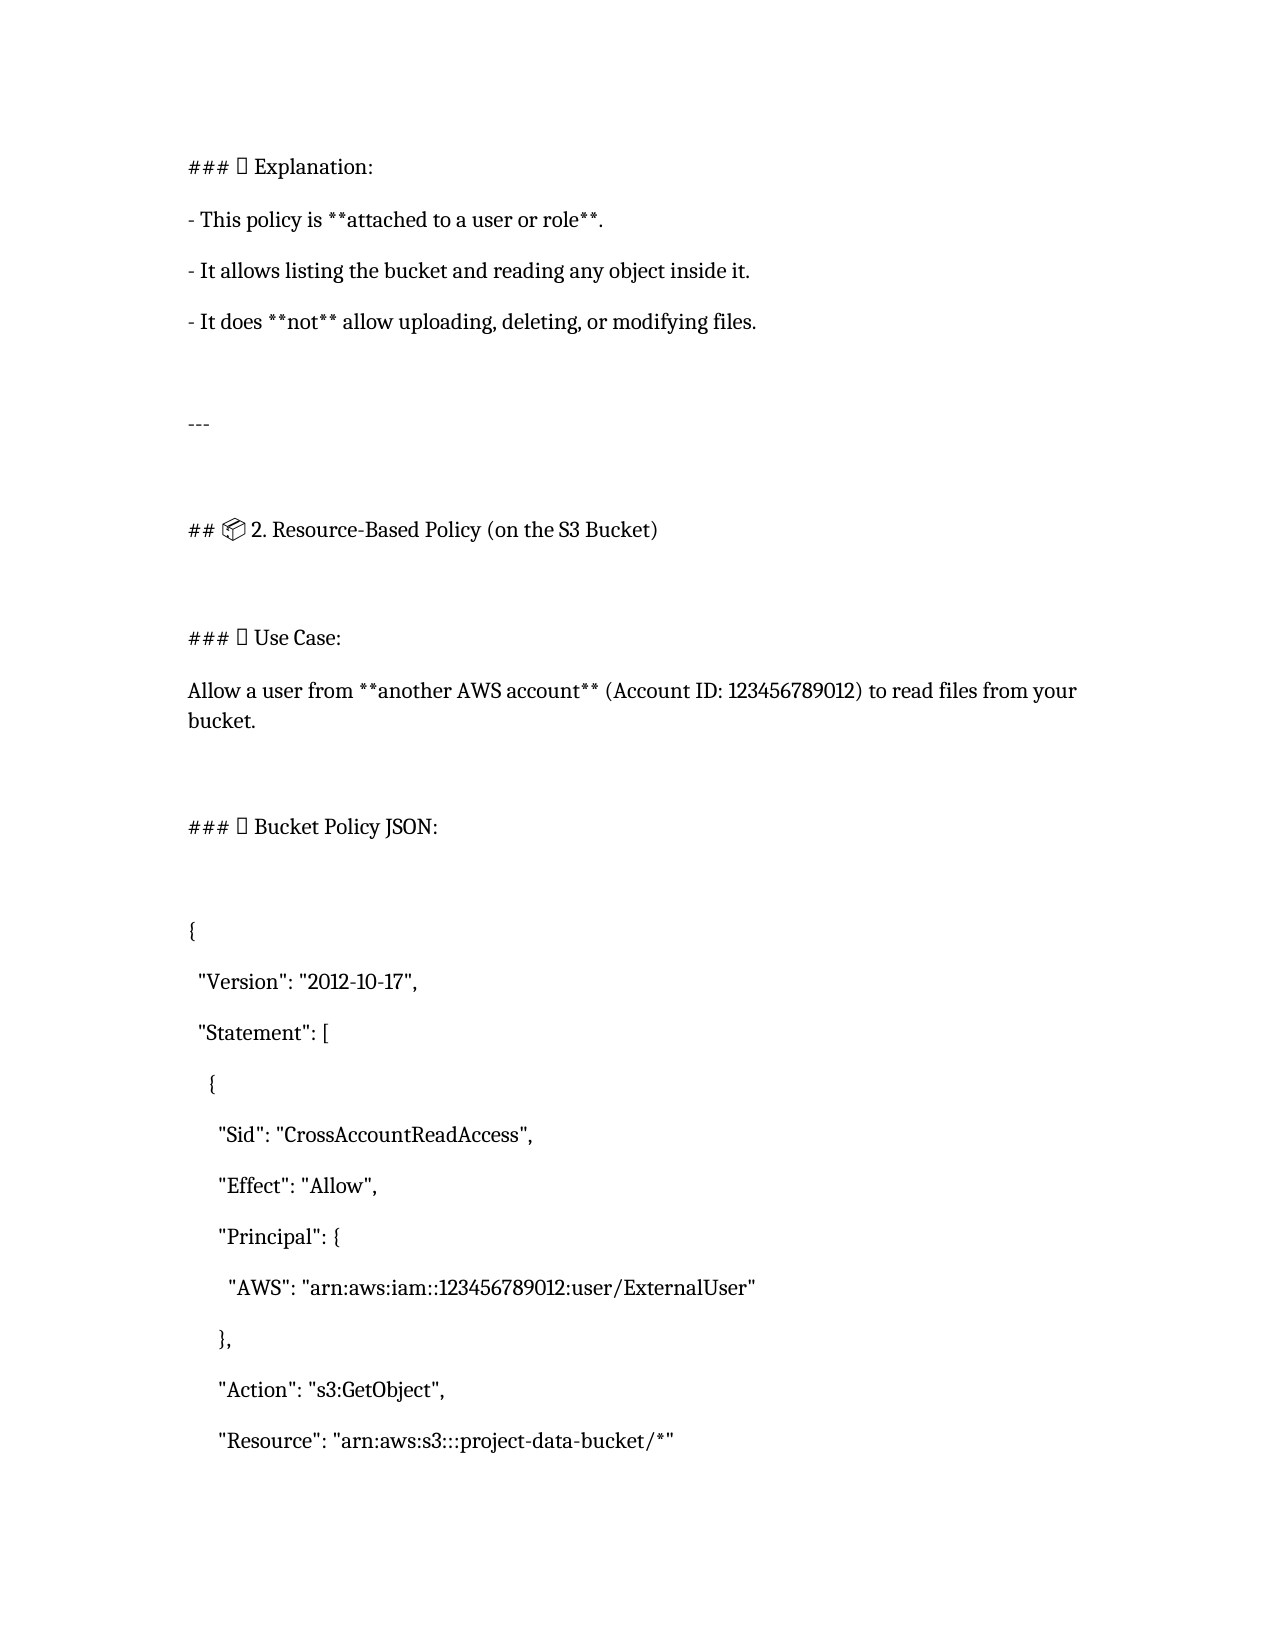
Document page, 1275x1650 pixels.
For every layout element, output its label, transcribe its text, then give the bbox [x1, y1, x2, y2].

text "Action": "s3:GetObject", [187, 1377, 1087, 1403]
text - This policy is **attached to a user or role**. [187, 207, 1087, 233]
text "Resource": "arn:aws:s3:::project-data-bucket/*" [187, 1428, 1087, 1454]
text --- [187, 411, 1087, 437]
text "Principal": { [187, 1224, 1087, 1250]
text ### 🎯 Use Case: [187, 621, 1087, 652]
text }, [187, 1326, 1087, 1352]
text Allow a user from **another AWS account** (Account ID: 123456789012) to read files from your bucket. [187, 678, 1087, 734]
text "Sid": "CrossAccountReadAccess", [187, 1122, 1087, 1148]
text ## 📦 2. Resource-Based Policy (on the S3 Bucket) [187, 513, 1087, 544]
text "Version": "2012-10-17", [187, 969, 1087, 995]
text ### ✅ Bucket Policy JSON: [187, 810, 1087, 841]
text "Effect": "Allow", [187, 1173, 1087, 1199]
text ### 🧠 Explanation: [187, 150, 1087, 181]
text { [187, 918, 1087, 944]
text - It allows listing the bucket and reading any object inside it. [187, 258, 1087, 284]
text { [187, 1071, 1087, 1097]
text "AWS": "arn:aws:iam::123456789012:user/ExternalUser" [187, 1275, 1087, 1301]
text - It does **not** allow uploading, deleting, or modifying files. [187, 309, 1087, 335]
text "Statement": [ [187, 1020, 1087, 1046]
